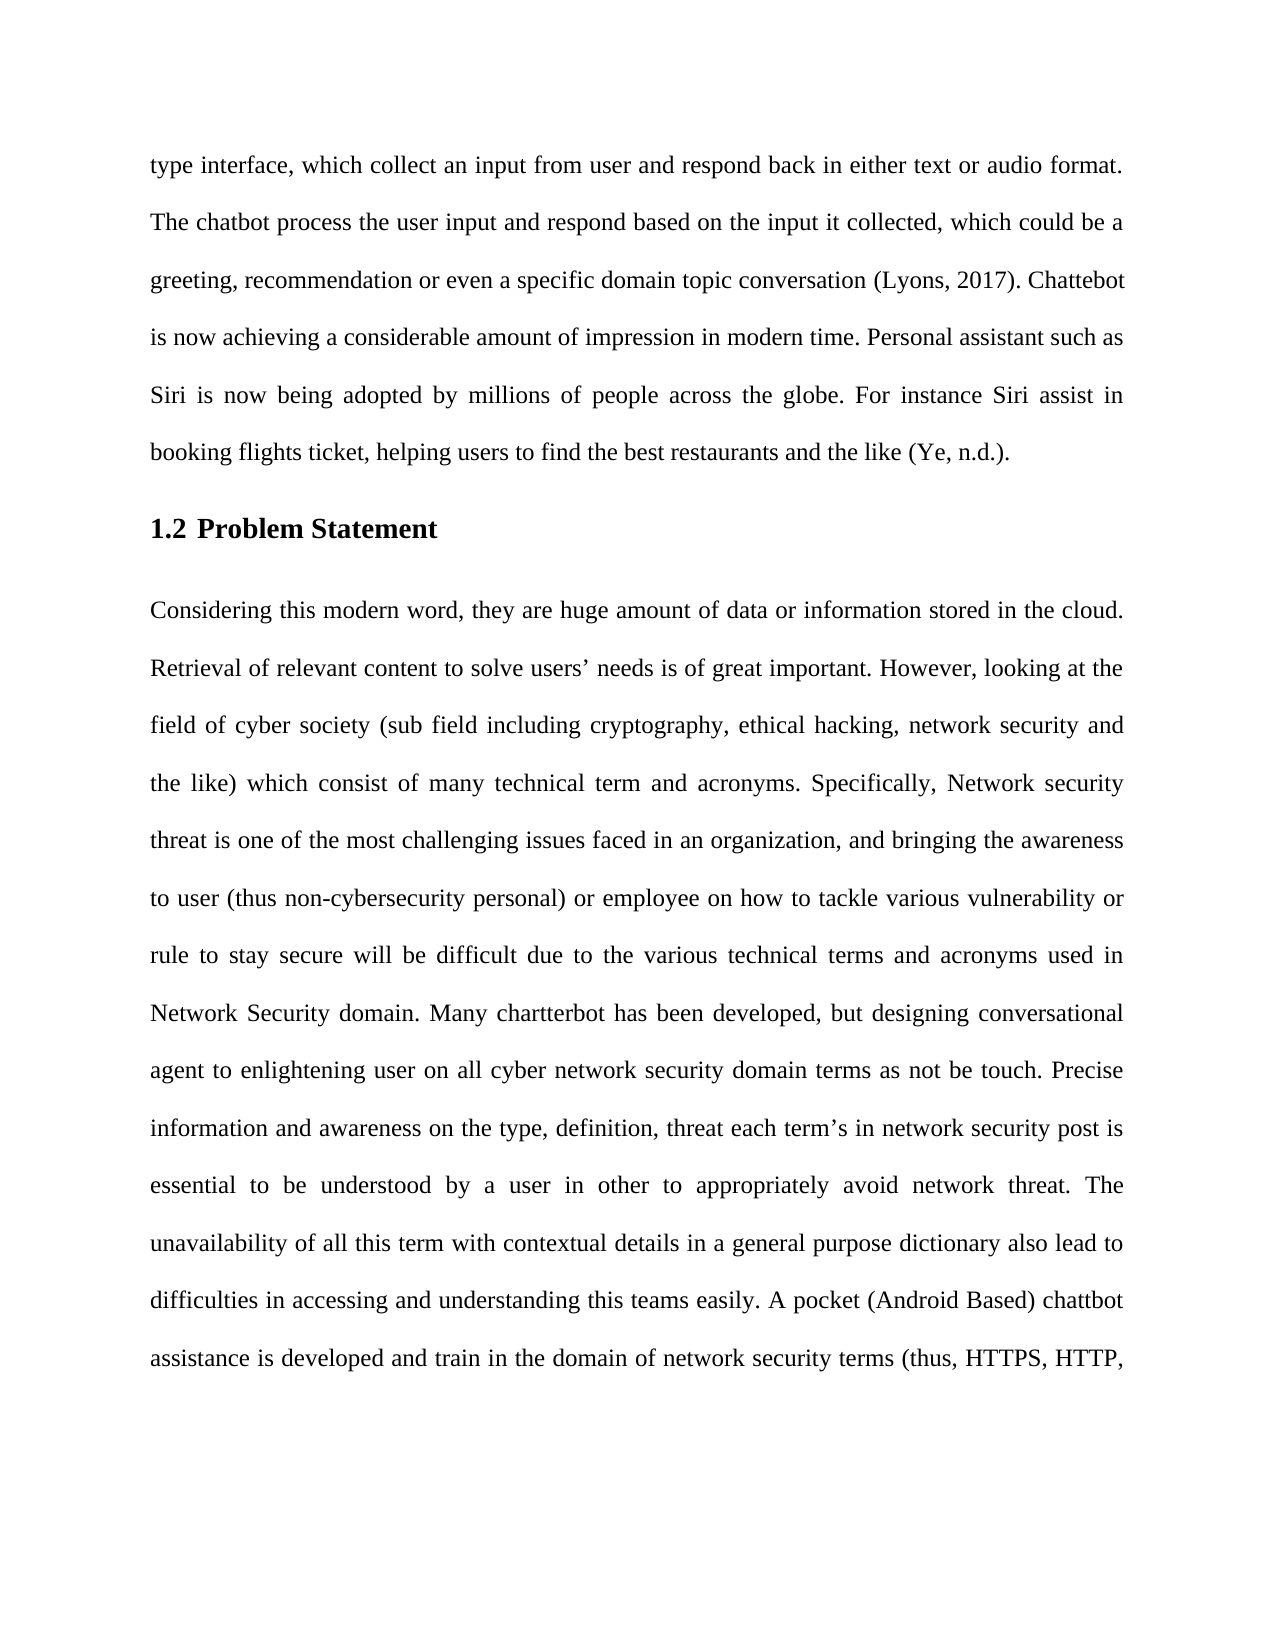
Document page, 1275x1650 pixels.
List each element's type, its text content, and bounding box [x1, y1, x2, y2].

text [150, 595, 1125, 1372]
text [150, 150, 1125, 466]
list Problem Statement [150, 512, 1125, 545]
